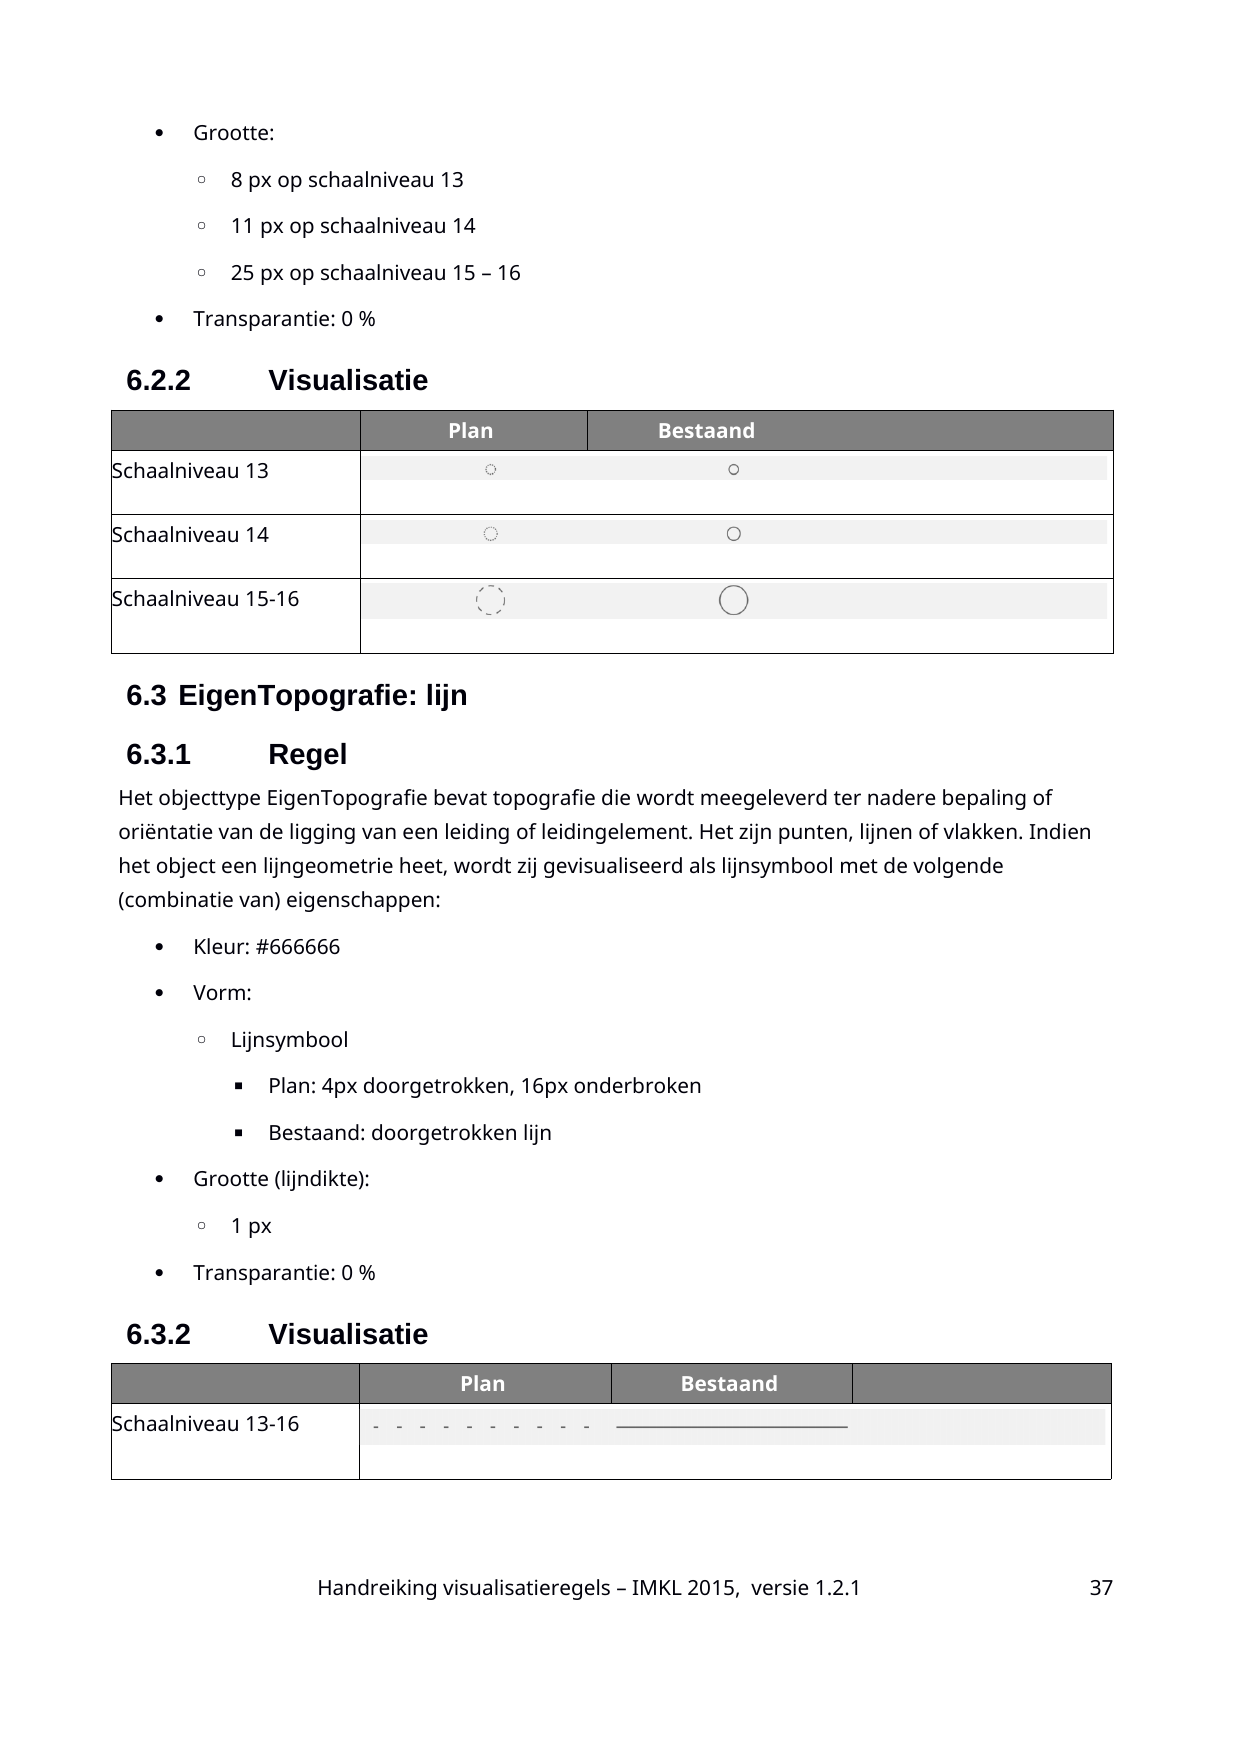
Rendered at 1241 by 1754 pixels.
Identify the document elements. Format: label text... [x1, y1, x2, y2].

list 25 px op schaalniveau 15 – 16 [193, 258, 1122, 286]
list Kleur: #666666 [156, 932, 1122, 960]
table_cell Schaalniveau 13-16 [112, 1404, 359, 1479]
table_cell Schaalniveau 14 [112, 515, 360, 578]
table_header Plan [360, 1364, 611, 1403]
table_cell Schaalniveau 13 [112, 451, 360, 514]
list Visualisatie [118, 1317, 1122, 1350]
list Bestaand: doorgetrokken lijn [231, 1118, 1122, 1146]
table_header [853, 1364, 1111, 1403]
table_cell [361, 451, 1113, 514]
list EigenTopografie: lijn [118, 678, 1122, 712]
table_cell [361, 515, 1113, 578]
list Plan: 4px doorgetrokken, 16px onderbroken [231, 1071, 1122, 1100]
list 1 px [193, 1211, 1122, 1239]
table_header Bestaand [612, 1364, 852, 1403]
table_header [112, 1364, 359, 1403]
list Transparantie: 0 % [156, 1258, 1122, 1286]
list 11 px op schaalniveau 14 [193, 211, 1122, 240]
list Transparantie: 0 % [156, 304, 1122, 333]
picture [361, 456, 1108, 480]
picture [359, 1409, 1106, 1445]
picture [361, 520, 1108, 544]
table_header [112, 411, 360, 450]
table_cell [361, 579, 1113, 653]
table_header Plan [361, 411, 587, 450]
list Grootte: [156, 118, 1122, 147]
table_header Bestaand [588, 411, 1113, 450]
list 8 px op schaalniveau 13 [193, 165, 1122, 193]
table_cell [360, 1404, 1111, 1479]
list Grootte (lijndikte): [156, 1164, 1122, 1193]
text Het objecttype EigenTopografie bevat topografie die wordt meegeleverd ter nadere bepaling of oriëntatie van de ligging van een leiding of leidingelement. Het zijn punten, lijnen of vlakken. Indien het object een lijngeometrie heet, wordt zij gevisualiseerd als lijnsymbool met de volgende (combinatie van) eigenschappen: [118, 783, 1122, 914]
list Regel [118, 737, 1122, 771]
list Lijnsymbool [193, 1025, 1122, 1053]
table_cell Schaalniveau 15-16 [112, 579, 360, 653]
list Visualisatie [118, 363, 1122, 397]
list Vorm: [156, 978, 1122, 1007]
picture [361, 583, 1108, 619]
